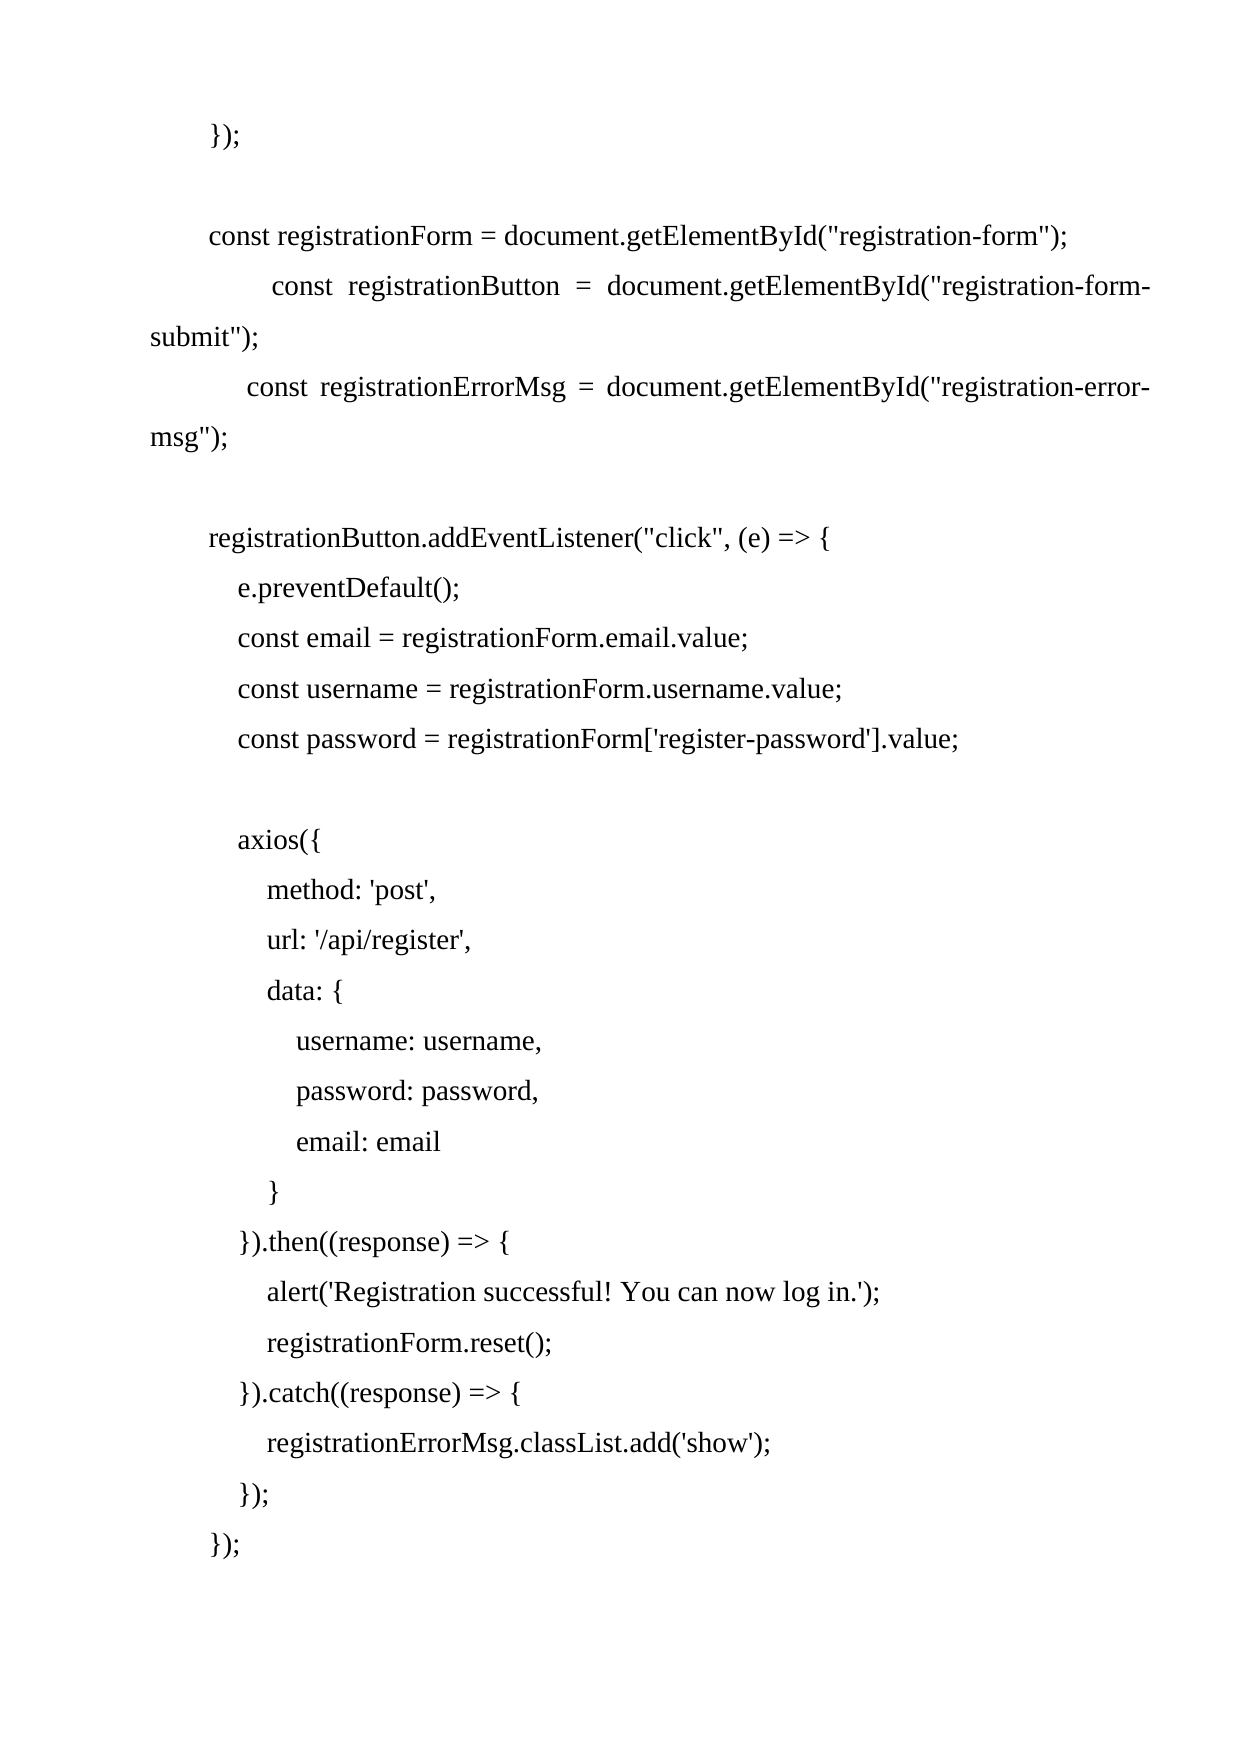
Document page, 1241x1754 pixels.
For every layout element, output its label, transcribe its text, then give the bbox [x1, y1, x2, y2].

text url: '/api/register', [150, 922, 1152, 956]
text alert('Registration successful! You can now log in.'); [150, 1274, 1152, 1308]
text const registrationForm = document.getElementById("registration-form"); [150, 218, 1152, 252]
text const username = registrationForm.username.value; [150, 671, 1152, 704]
text registrationForm.reset(); [150, 1325, 1152, 1358]
text data: { [150, 973, 1152, 1006]
text const email = registrationForm.email.value; [150, 621, 1152, 654]
text email: email [150, 1124, 1152, 1157]
text const registrationButton = document.getElementById("registration-form-submit"); [150, 268, 1152, 352]
text }).catch((response) => { [150, 1375, 1152, 1409]
text }).then((response) => { [150, 1224, 1152, 1258]
text }); [150, 1476, 1152, 1509]
text password: password, [150, 1073, 1152, 1107]
text username: username, [150, 1023, 1152, 1057]
text } [150, 1174, 1152, 1207]
text axios({ [150, 822, 1152, 855]
text }); [150, 117, 1152, 151]
text e.preventDefault(); [150, 570, 1152, 604]
text method: 'post', [150, 872, 1152, 906]
text registrationButton.addEventListener("click", (e) => { [150, 520, 1152, 553]
text const registrationErrorMsg = document.getElementById("registration-error-msg"); [150, 369, 1152, 453]
text registrationErrorMsg.classList.add('show'); [150, 1426, 1152, 1459]
text const password = registrationForm['register-password'].value; [150, 721, 1152, 755]
text }); [150, 1526, 1152, 1560]
